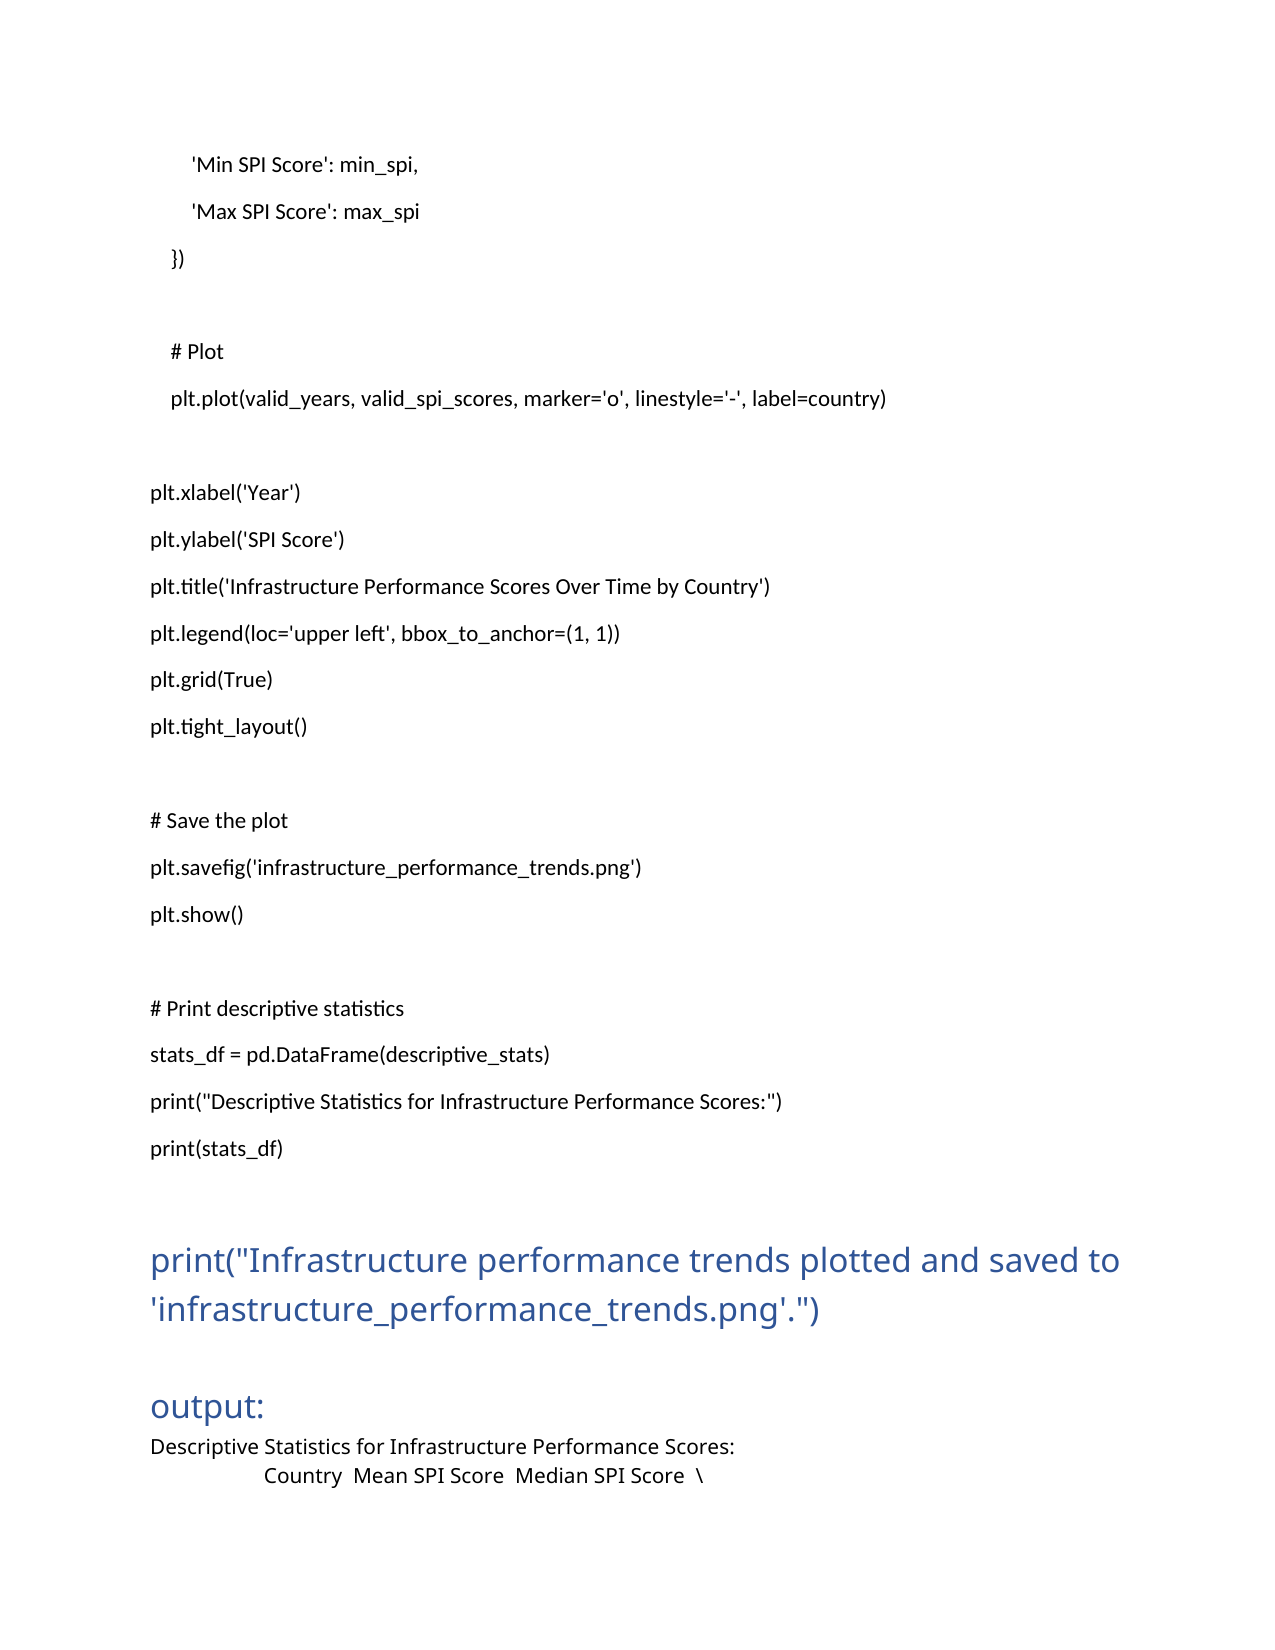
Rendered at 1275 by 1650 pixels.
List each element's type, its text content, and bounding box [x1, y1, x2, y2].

text plt.savefig('infrastructure_performance_trends.png') [150, 853, 1125, 881]
text print("Descriptive Statistics for Infrastructure Performance Scores:") [150, 1087, 1125, 1116]
text print(stats_df) [150, 1134, 1125, 1162]
text plt.show() [150, 900, 1125, 928]
text plt.title('Infrastructure Performance Scores Over Time by Country') [150, 572, 1125, 600]
text plt.grid(True) [150, 666, 1125, 694]
text # Plot [150, 337, 1125, 366]
text 'Max SPI Score': max_spi [150, 197, 1125, 225]
text plt.ylabel('SPI Score') [150, 525, 1125, 553]
text # Save the plot [150, 806, 1125, 834]
text Descriptive Statistics for Infrastructure Performance Scores: [150, 1432, 1125, 1461]
text Country Mean SPI Score Median SPI Score \ [150, 1461, 1125, 1489]
text 'Min SPI Score': min_spi, [150, 150, 1125, 178]
text # Print descriptive statistics [150, 994, 1125, 1022]
text plt.plot(valid_years, valid_spi_scores, marker='o', linestyle='-', label=country) [150, 384, 1125, 412]
text plt.xlabel('Year') [150, 478, 1125, 506]
text plt.legend(loc='upper left', bbox_to_anchor=(1, 1)) [150, 619, 1125, 647]
text plt.tight_layout() [150, 712, 1125, 741]
subtitle print("Infrastructure performance trends plotted and saved to 'infrastructure_performance_trends.png'.") output: [150, 1236, 1125, 1429]
text stats_df = pd.DataFrame(descriptive_stats) [150, 1041, 1125, 1069]
text }) [150, 244, 1125, 272]
